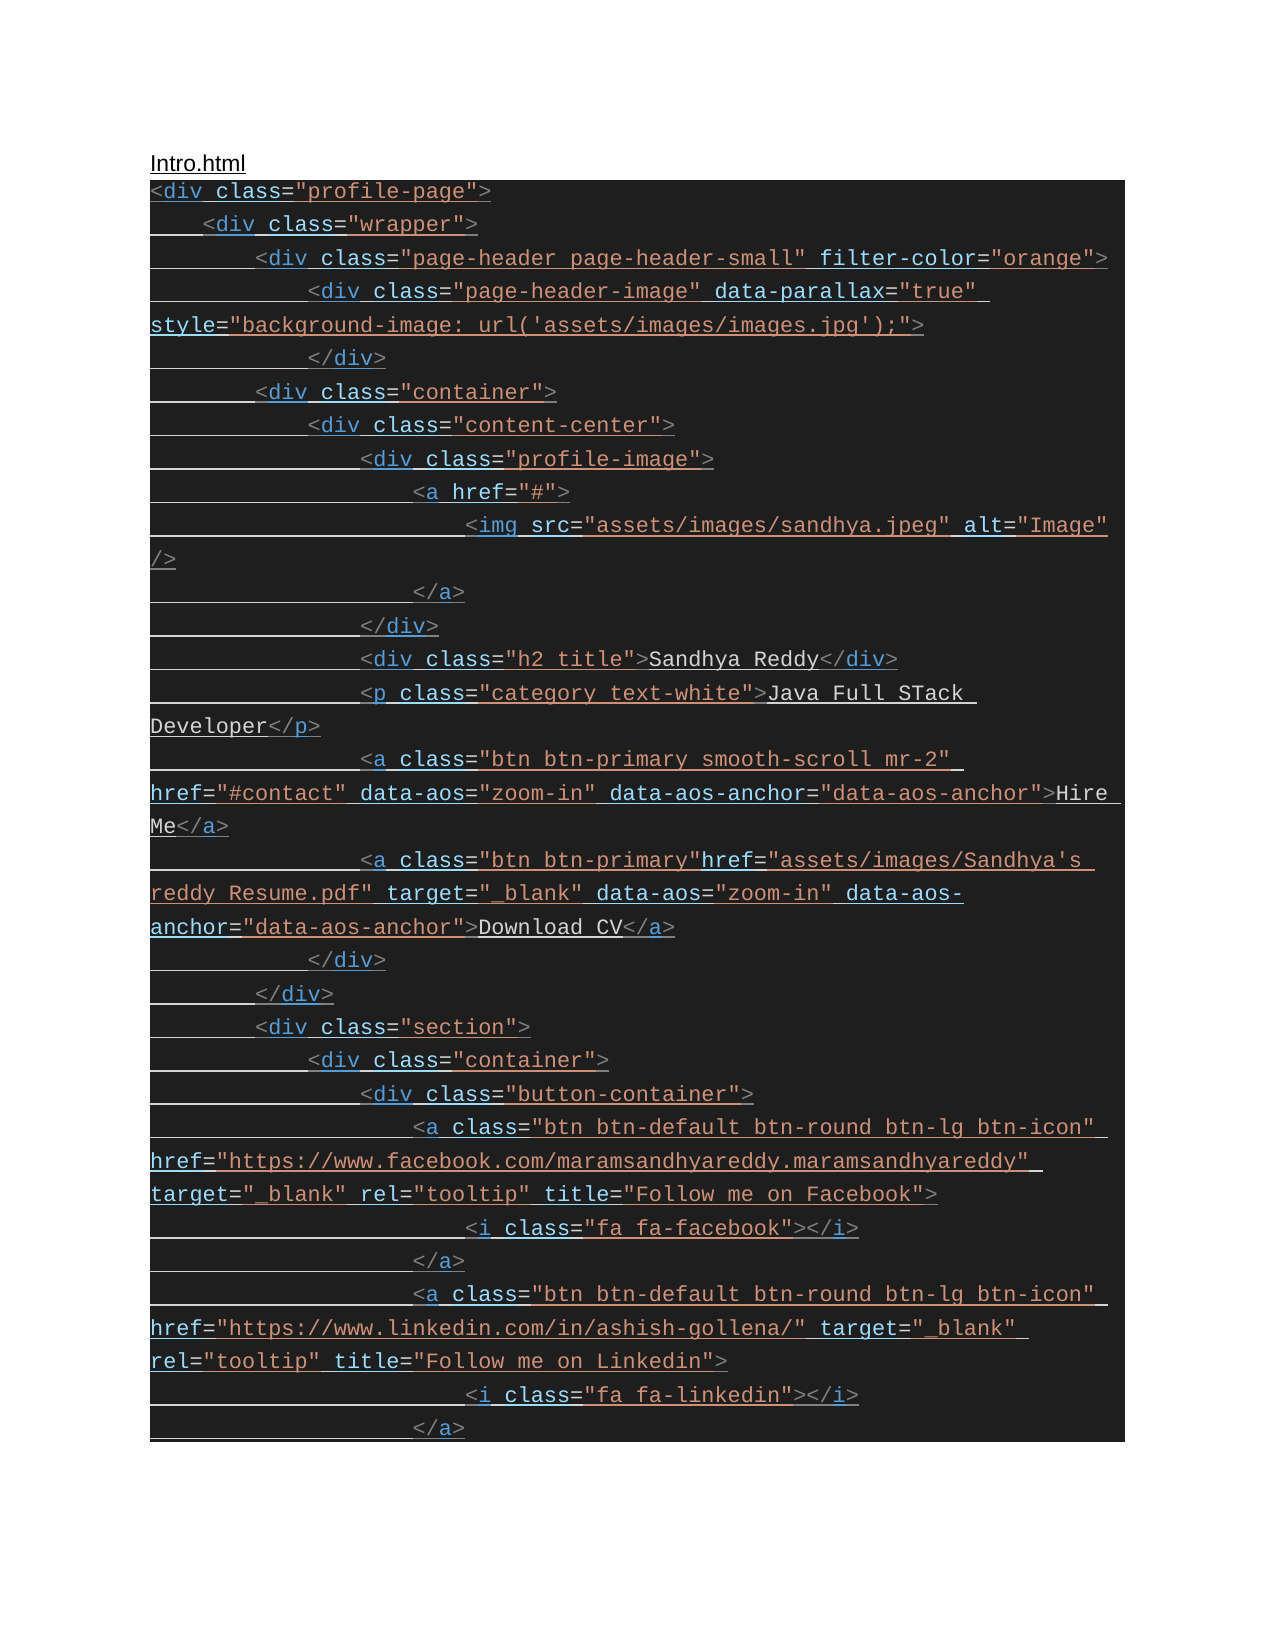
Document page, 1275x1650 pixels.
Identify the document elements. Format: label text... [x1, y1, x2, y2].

text <div class="page-header-image" data-parallax="true" style="background-image: url('assets/images/images.jpg');"> [150, 281, 1125, 339]
text <div class="container"> [150, 1049, 1125, 1074]
text <i class="fa fa-facebook"></i> [150, 1217, 1125, 1242]
text <a class="btn btn-primary"href="assets/images/Sandhya's reddy Resume.pdf" target="_blank" data-aos="zoom-in" data-aos-anchor="data-aos-anchor">Download CV</a> [150, 849, 1125, 941]
text <div class="page-header page-header-small" filter-color="orange"> [150, 247, 1125, 272]
text </a> [150, 1417, 1125, 1442]
text </a> [150, 581, 1125, 606]
text <div class="container"> [150, 381, 1125, 406]
text <i class="fa fa-linkedin"></i> [150, 1384, 1125, 1409]
text <div class="profile-image"> [150, 448, 1125, 472]
text <div class="content-center"> [150, 414, 1125, 439]
text <img src="assets/images/sandhya.jpeg" alt="Image" /> [150, 514, 1125, 573]
text </a> [150, 1250, 1125, 1275]
text Intro.html [150, 150, 1125, 176]
text <a class="btn btn-default btn-round btn-lg btn-icon" href="https://www.linkedin.com/in/ashish-gollena/" target="_blank" rel="tooltip" title="Follow me on Linkedin"> [150, 1284, 1125, 1375]
text <a href="#"> [150, 481, 1125, 506]
text <div class="button-container"> [150, 1083, 1125, 1108]
text </div> [150, 615, 1125, 640]
text <div class="section"> [150, 1016, 1125, 1041]
text <div class="profile-page"> [150, 180, 1125, 205]
text </div> [150, 949, 1125, 974]
text <p class="category text-white">Java Full STack Developer</p> [150, 682, 1125, 740]
text <a class="btn btn-primary smooth-scroll mr-2" href="#contact" data-aos="zoom-in" data-aos-anchor="data-aos-anchor">Hire Me</a> [150, 749, 1125, 840]
text </div> [150, 983, 1125, 1007]
text <div class="h2 title">Sandhya Reddy</div> [150, 648, 1125, 673]
text <div class="wrapper"> [150, 214, 1125, 238]
text </div> [150, 347, 1125, 372]
text <a class="btn btn-default btn-round btn-lg btn-icon" href="https://www.facebook.com/maramsandhyareddy.maramsandhyareddy" target="_blank" rel="tooltip" title="Follow me on Facebook"> [150, 1116, 1125, 1208]
